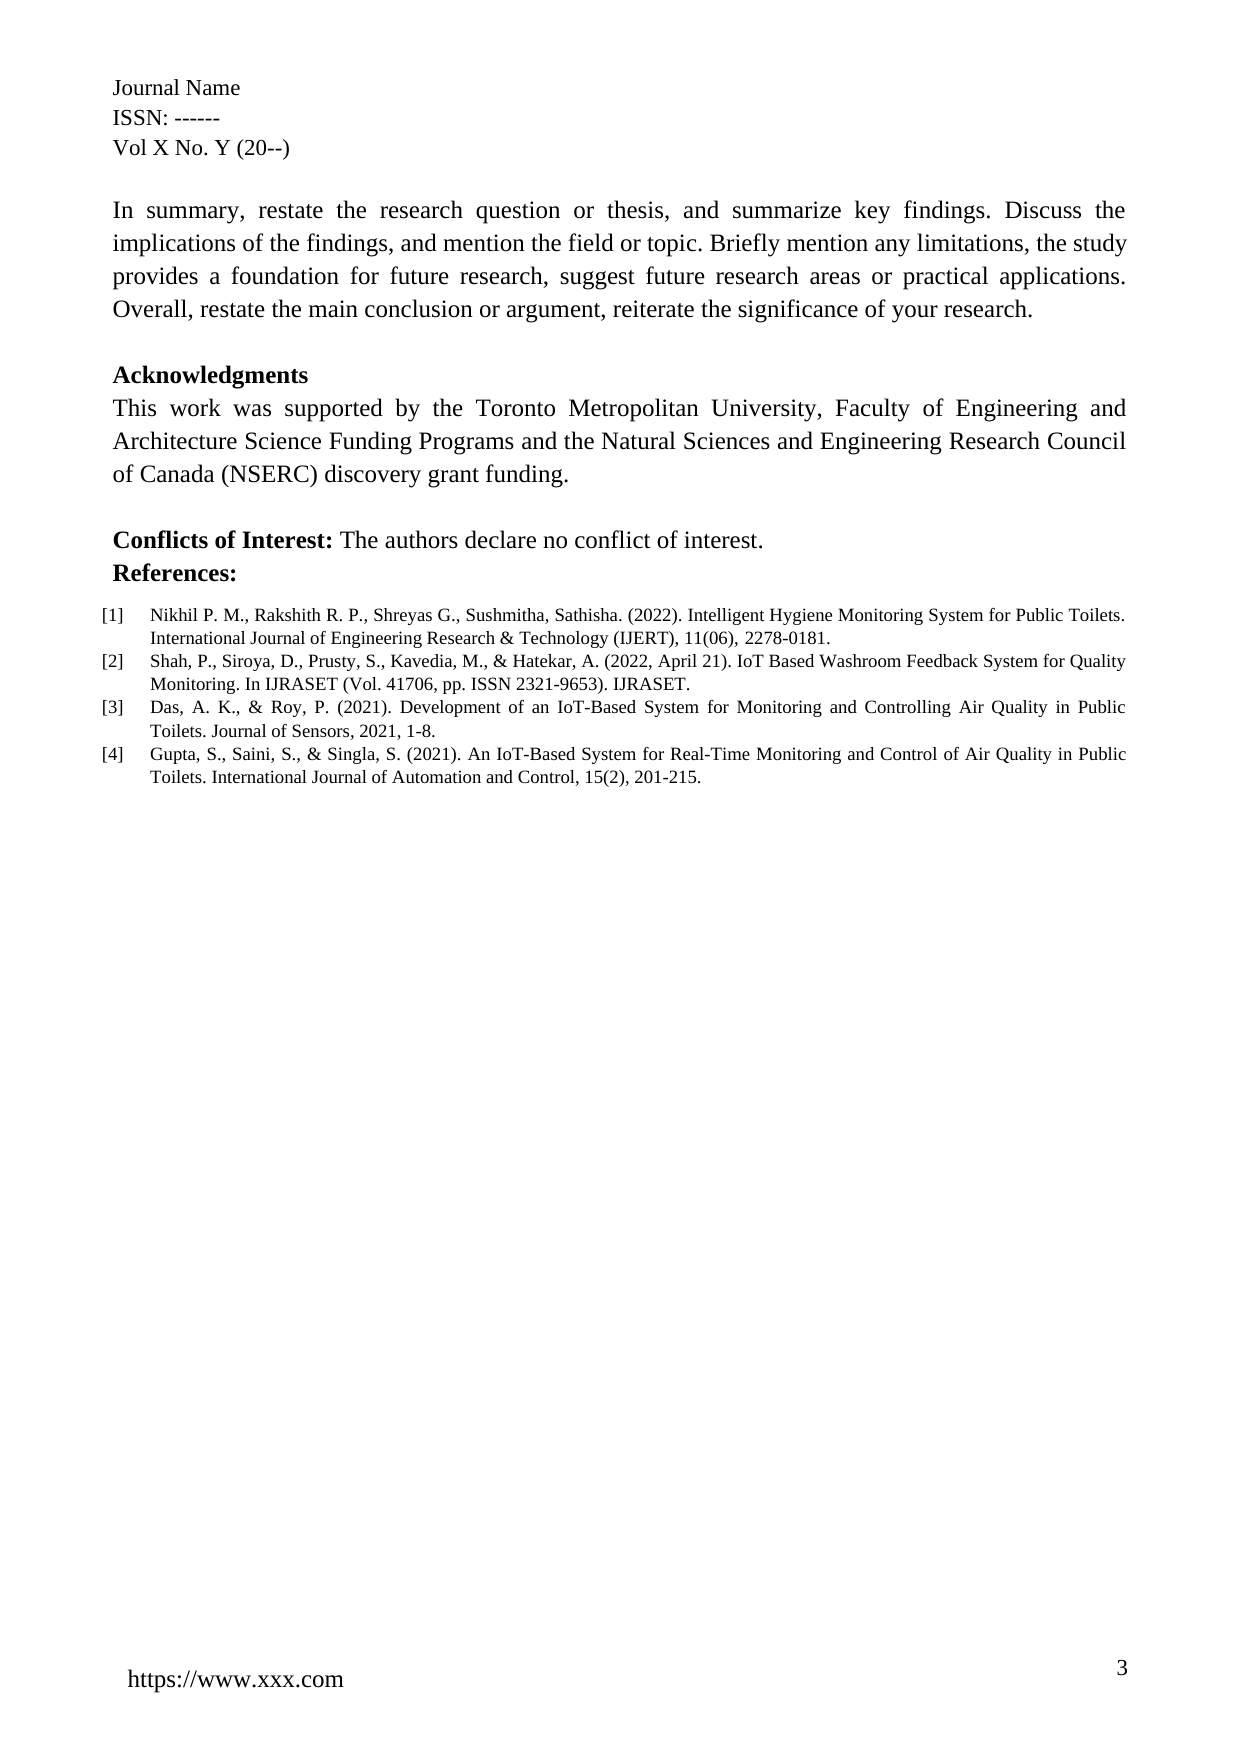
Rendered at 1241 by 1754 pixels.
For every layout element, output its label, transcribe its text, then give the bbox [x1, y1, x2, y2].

list Gupta, S., Saini, S., & Singla, S. (2021). An IoT-Based System for Real-Time Monitoring and Control of Air Quality in Public Toilets. International Journal of Automation and Control, 15(2), 201-215. [112, 743, 1128, 788]
text This work was supported by the Toronto Metropolitan University, Faculty of Engineering and Architecture Science Funding Programs and the Natural Sciences and Engineering Research Council of Canada (NSERC) discovery grant funding. [112, 393, 1128, 488]
list Das, A. K., & Roy, P. (2021). Development of an IoT-Based System for Monitoring and Controlling Air Quality in Public Toilets. Journal of Sensors, 2021, 1-8. [112, 696, 1128, 741]
list Nikhil P. M., Rakshith R. P., Shreyas G., Sushmitha, Sathisha. (2022). Intelligent Hygiene Monitoring System for Public Toilets. International Journal of Engineering Research & Technology (IJERT), 11(06), 2278-0181. [112, 603, 1128, 648]
text References: [112, 558, 1128, 587]
text Acknowledgments [112, 360, 1128, 388]
text Conflicts of Interest: The authors declare no conflict of interest. [112, 525, 1128, 554]
list Shah, P., Siroya, D., Prusty, S., Kavedia, M., & Hatekar, A. (2022, April 21). IoT Based Washroom Feedback System for Quality Monitoring. In IJRASET (Vol. 41706, pp. ISSN 2321-9653). IJRASET. [112, 650, 1128, 695]
text In summary, restate the research question or thesis, and summarize key findings. Discuss the implications of the findings, and mention the field or topic. Briefly mention any limitations, the study provides a foundation for future research, suggest future research areas or practical applications. Overall, restate the main conclusion or argument, reiterate the significance of your research. [112, 195, 1128, 322]
